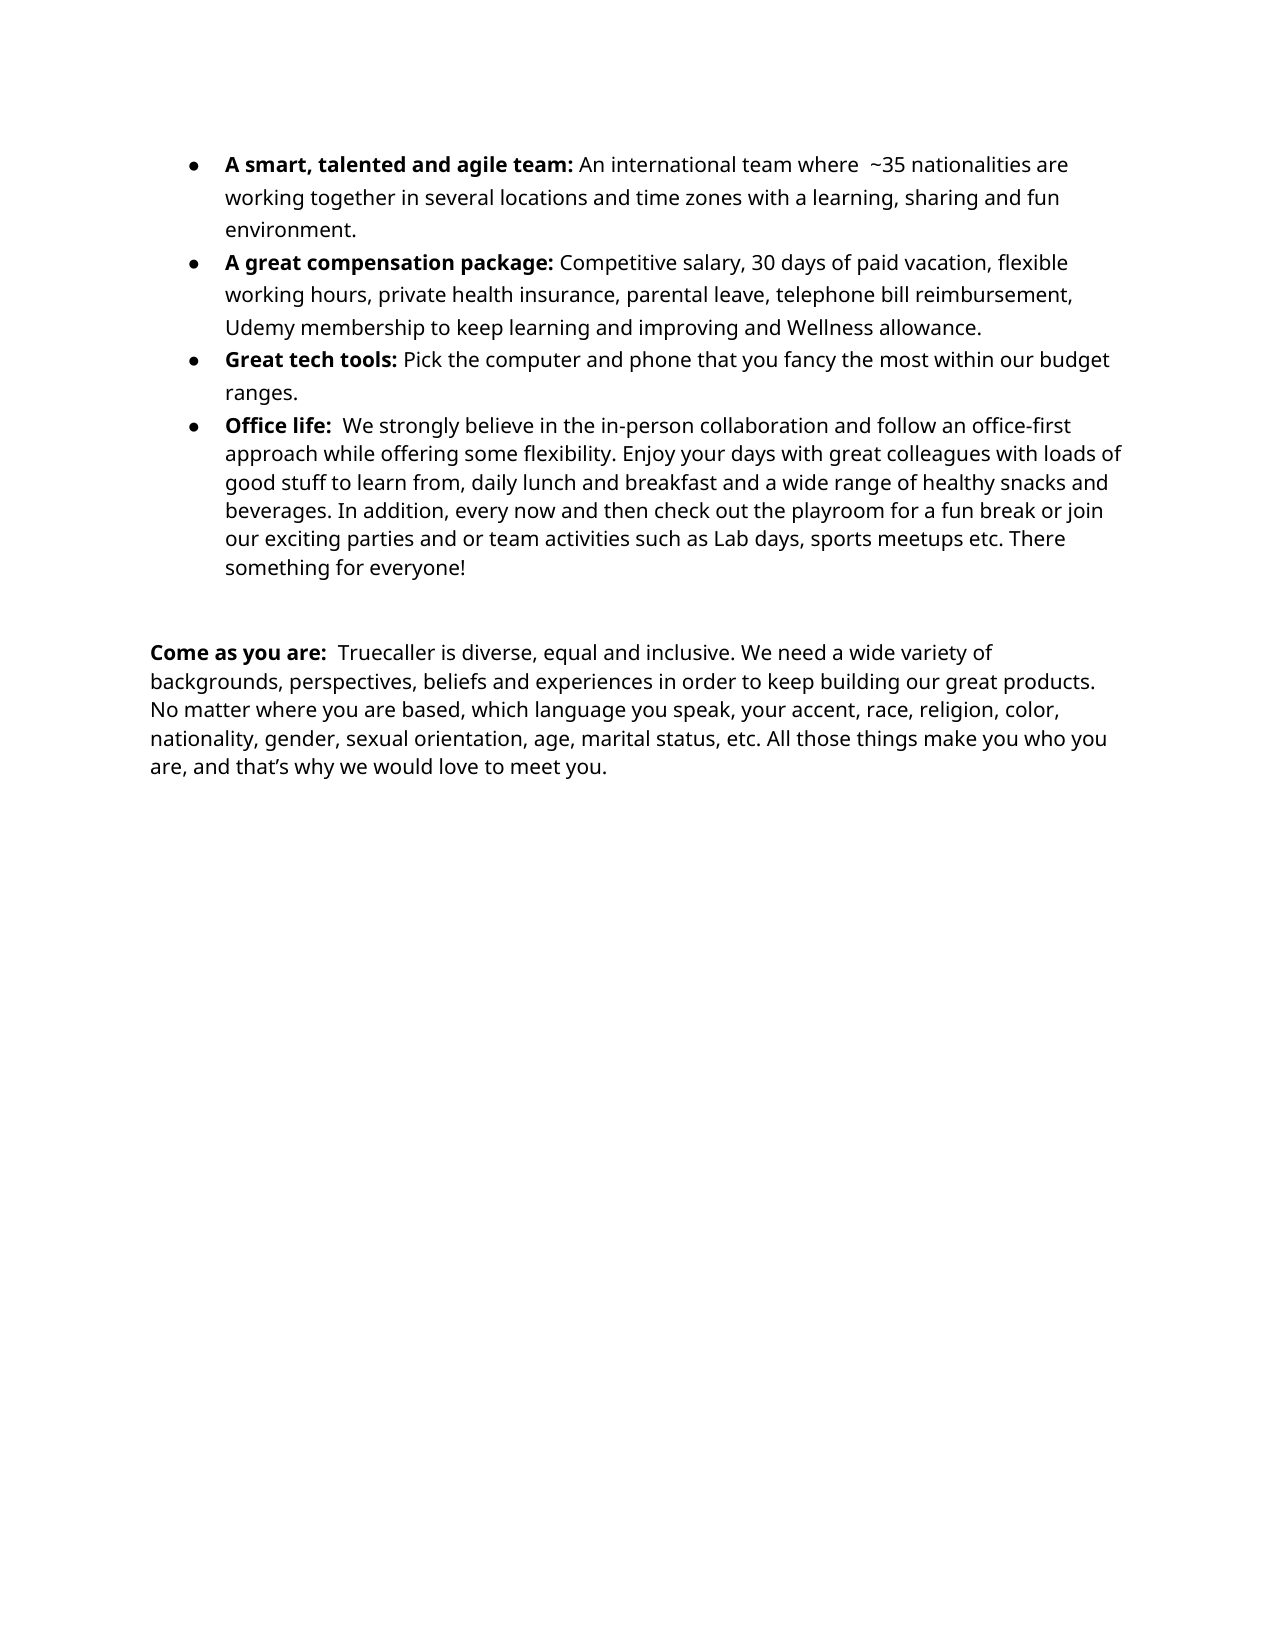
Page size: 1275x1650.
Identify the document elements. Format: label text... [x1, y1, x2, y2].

list Office life: We strongly believe in the in-person collaboration and follow an office-first approach while offering some flexibility. Enjoy your days with great colleagues with loads of good stuff to learn from, daily lunch and breakfast and a wide range of healthy snacks and beverages. In addition, every now and then check out the playroom for a fun break or join our exciting parties and or team activities such as Lab days, sports meetups etc. There something for everyone! [187, 411, 1125, 581]
list A smart, talented and agile team: An international team where ~35 nationalities are working together in several locations and time zones with a learning, sharing and fun environment. [187, 150, 1125, 244]
list Great tech tools: Pick the computer and phone that you fancy the most within our budget ranges. [187, 346, 1125, 407]
text Come as you are: Truecaller is diverse, equal and inclusive. We need a wide variety of backgrounds, perspectives, beliefs and experiences in order to keep building our great products. No matter where you are based, which language you speak, your accent, race, religion, color, nationality, gender, sexual orientation, age, marital status, etc. All those things make you who you are, and that’s why we would love to meet you. [608, 638, 1125, 781]
list A great compensation package: Competitive salary, 30 days of paid vacation, flexible working hours, private health insurance, parental leave, telephone bill reimbursement, Udemy membership to keep learning and improving and Wellness allowance. [187, 248, 1125, 341]
